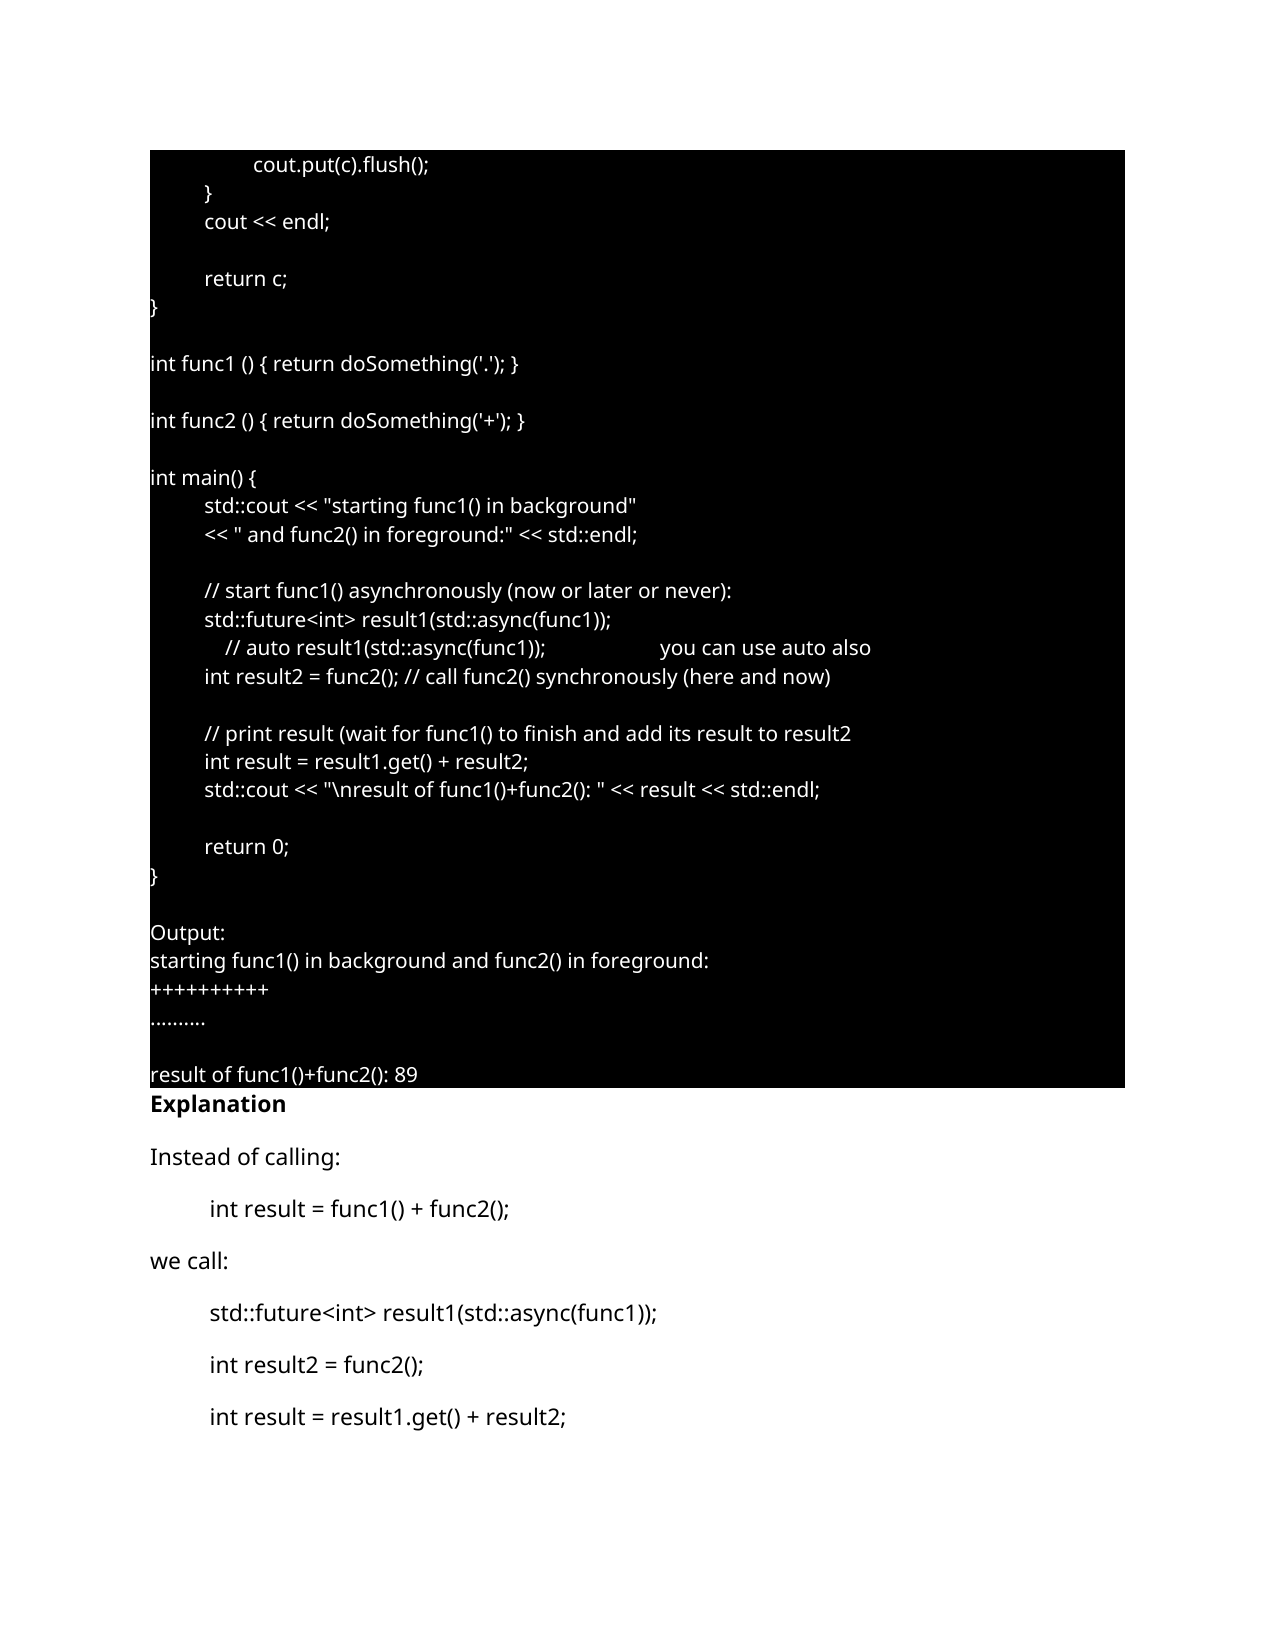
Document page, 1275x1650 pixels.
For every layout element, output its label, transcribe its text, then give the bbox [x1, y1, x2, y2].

text int func2 () { return doSomething('+'); } [150, 406, 1125, 434]
text Output: [150, 918, 1125, 946]
text Instead of calling: [150, 1141, 1125, 1172]
text } [150, 178, 1125, 207]
text int result2 = func2(); // call func2() synchronously (here and now) [150, 662, 1125, 690]
text int result = result1.get() + result2; [150, 1401, 1125, 1432]
text we call: [150, 1245, 1125, 1276]
text Explanation [150, 1088, 1125, 1120]
text starting func1() in background and func2() in foreground: [150, 946, 1125, 975]
text std::future<int> result1(std::async(func1)); [150, 605, 1125, 633]
text << " and func2() in foreground:" << std::endl; [150, 520, 1125, 548]
text int result2 = func2(); [150, 1349, 1125, 1380]
text int result = result1.get() + result2; [150, 747, 1125, 776]
text std::cout << "\nresult of func1()+func2(): " << result << std::endl; [150, 776, 1125, 804]
text } [150, 292, 1125, 321]
text ++++++++++ [150, 975, 1125, 1003]
text return c; [150, 264, 1125, 292]
text cout.put(c).flush(); [150, 150, 1125, 178]
text int func1 () { return doSomething('.'); } [150, 349, 1125, 377]
text std::cout << "starting func1() in background" [150, 491, 1125, 520]
text // print result (wait for func1() to finish and add its result to result2 [150, 719, 1125, 747]
text int main() { [150, 463, 1125, 491]
text // auto result1(std::async(func1)); you can use auto also [150, 633, 1125, 662]
text .......... [150, 1003, 1125, 1032]
text // start func1() asynchronously (now or later or never): [150, 577, 1125, 605]
text std::future<int> result1(std::async(func1)); [150, 1297, 1125, 1328]
text cout << endl; [150, 207, 1125, 235]
text result of func1()+func2(): 89 [150, 1060, 1125, 1088]
text } [150, 861, 1125, 889]
text int result = func1() + func2(); [150, 1193, 1125, 1224]
text return 0; [150, 832, 1125, 861]
